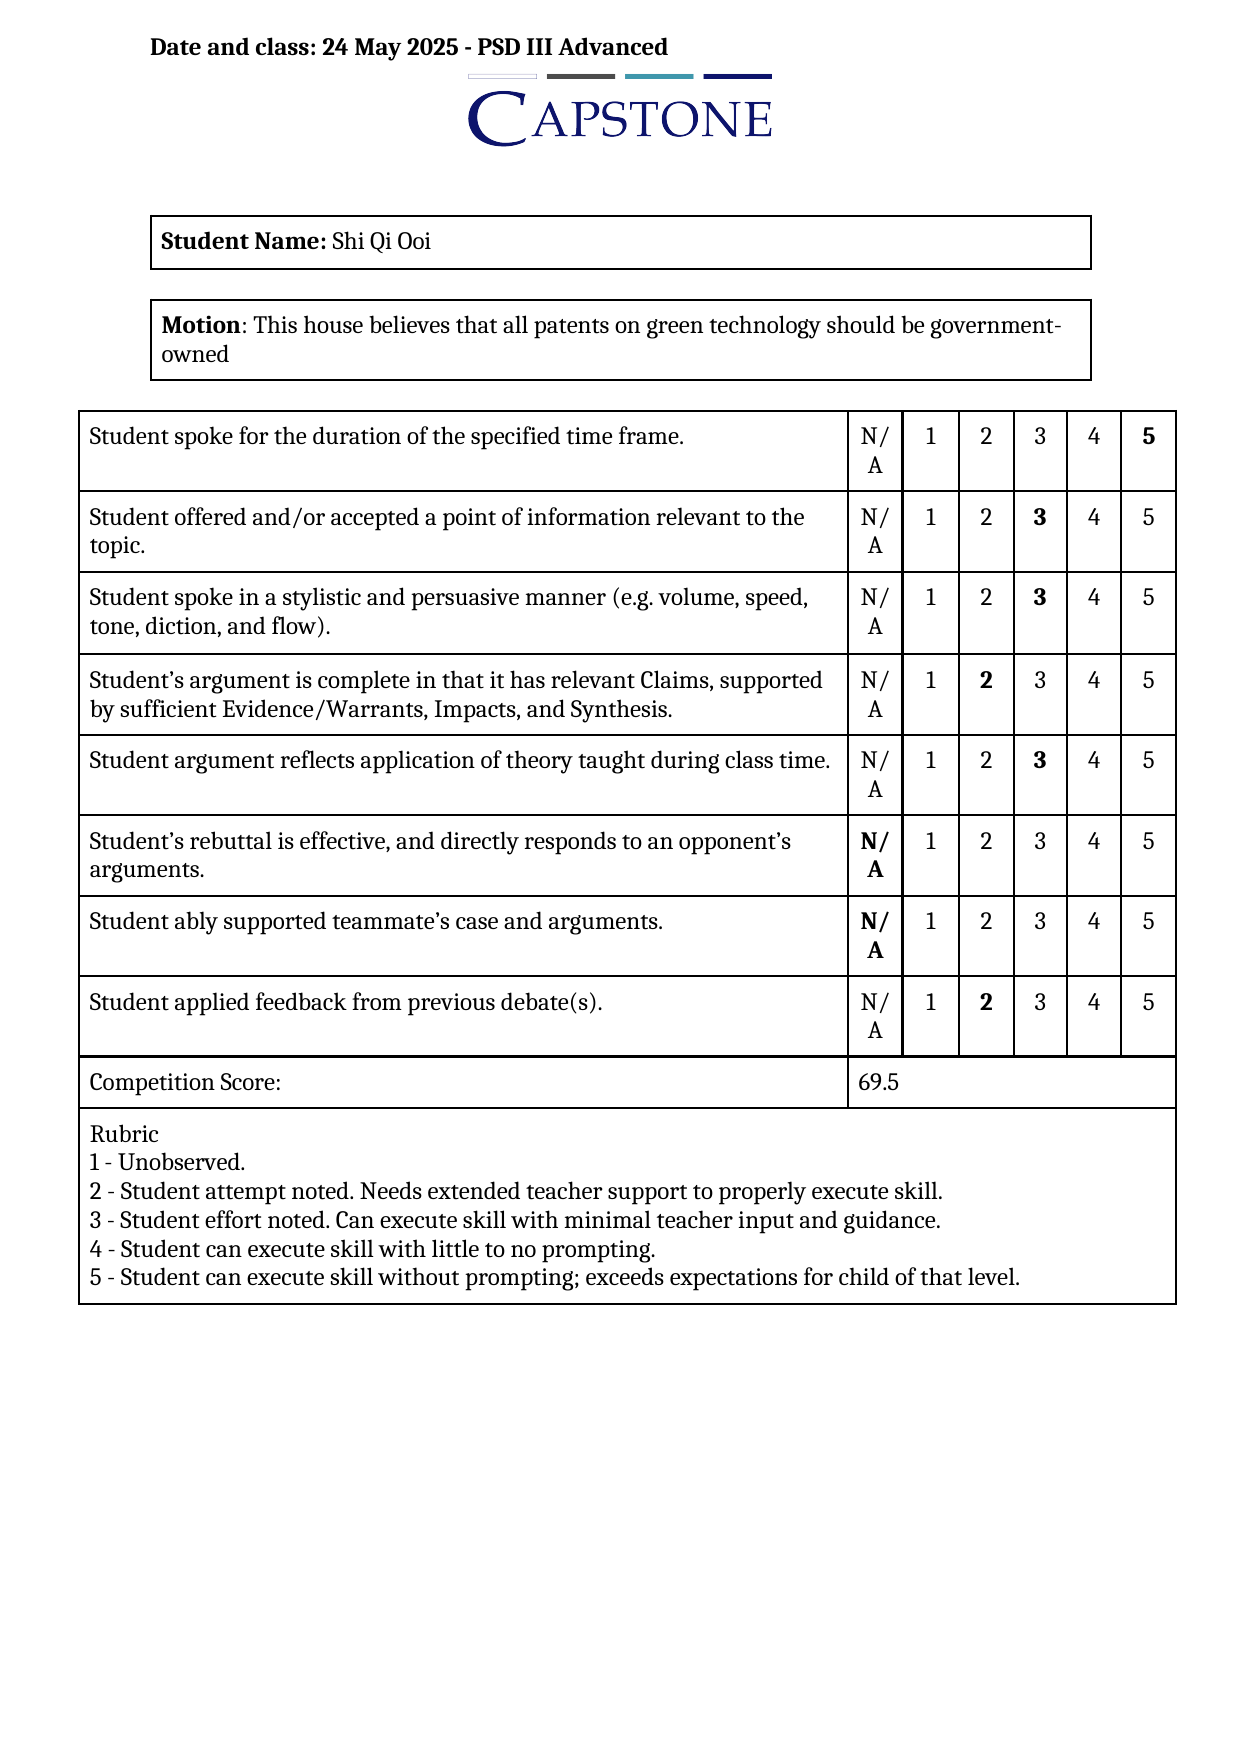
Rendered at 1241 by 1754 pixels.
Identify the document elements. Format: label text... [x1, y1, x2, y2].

table_cell 1 [904, 897, 958, 975]
table_cell 3 [1015, 897, 1066, 975]
table_cell 2 [960, 736, 1013, 814]
table_cell 4 [1068, 655, 1120, 734]
table_cell 3 [1015, 977, 1066, 1055]
table_cell 5 [1122, 816, 1175, 894]
table_cell 4 [1068, 573, 1120, 653]
table_cell N/A [849, 492, 901, 571]
table_cell 5 [1122, 977, 1175, 1055]
table_cell 1 [904, 573, 958, 653]
table_cell N/A [849, 573, 901, 653]
table_cell Student argument reflects application of theory taught during class time. [80, 736, 847, 814]
table_cell N/A [849, 977, 901, 1055]
table_cell 5 [1122, 573, 1175, 653]
table_cell 3 [1015, 736, 1066, 814]
table_cell Student’s rebuttal is effective, and directly responds to an opponent’s arguments. [80, 816, 847, 894]
picture [460, 66, 781, 153]
table_cell 4 [1068, 897, 1120, 975]
table_cell 5 [1122, 492, 1175, 571]
table_header 1 [904, 412, 958, 490]
table_cell 3 [1015, 573, 1066, 653]
table_cell 2 [960, 492, 1013, 571]
table_header 3 [1015, 412, 1066, 490]
table_cell 1 [904, 492, 958, 571]
table_cell N/A [849, 655, 901, 734]
table_cell Competition Score: [80, 1058, 847, 1107]
table_cell 4 [1068, 492, 1120, 571]
table_cell Student’s argument is complete in that it has relevant Claims, supported by sufficient Evidence/Warrants, Impacts, and Synthesis. [80, 655, 847, 734]
table_cell 3 [1015, 492, 1066, 571]
table_cell Student spoke in a stylistic and persuasive manner (e.g. volume, speed, tone, diction, and flow). [80, 573, 847, 653]
table_cell Student offered and/or accepted a point of information relevant to the topic. [80, 492, 847, 571]
table_header Student spoke for the duration of the specified time frame. [80, 412, 847, 490]
table_cell 3 [1015, 816, 1066, 894]
table_cell Student ably supported teammate’s case and arguments. [80, 897, 847, 975]
table_cell N/A [849, 897, 901, 975]
table_cell 5 [1122, 897, 1175, 975]
table_cell Student applied feedback from previous debate(s). [80, 977, 847, 1055]
table_cell 2 [960, 816, 1013, 894]
table_header N/A [849, 412, 901, 490]
table_cell 4 [1068, 736, 1120, 814]
table_cell 69.5 [849, 1058, 1175, 1107]
table_header 4 [1068, 412, 1120, 490]
table_cell 2 [960, 897, 1013, 975]
table_cell N/A [849, 736, 901, 814]
table_cell 1 [904, 977, 958, 1055]
table_header 2 [960, 412, 1013, 490]
table_header 5 [1122, 412, 1175, 490]
table_cell 1 [904, 736, 958, 814]
table_cell N/A [849, 816, 901, 894]
table_cell 2 [960, 977, 1013, 1055]
table_header Student Name: Shi Qi Ooi [152, 217, 1090, 268]
table_cell 3 [1015, 655, 1066, 734]
table_cell 2 [960, 573, 1013, 653]
table_cell 1 [904, 816, 958, 894]
table_cell 5 [1122, 736, 1175, 814]
table_header Motion: This house believes that all patents on green technology should be government-owned [152, 301, 1090, 379]
table_cell 5 [1122, 655, 1175, 734]
table_cell 1 [904, 655, 958, 734]
table_cell 2 [960, 655, 1013, 734]
table_cell Rubric 1 - Unobserved. 2 - Student attempt noted. Needs extended teacher support to properly execute skill. 3 - Student effort noted. Can execute skill with minimal teacher input and guidance. 4 - Student can execute skill with little to no prompting. 5 - Student can execute skill without prompting; exceeds expectations for child of that level. [80, 1109, 1175, 1302]
table_cell 4 [1068, 816, 1120, 894]
table_cell 4 [1068, 977, 1120, 1055]
